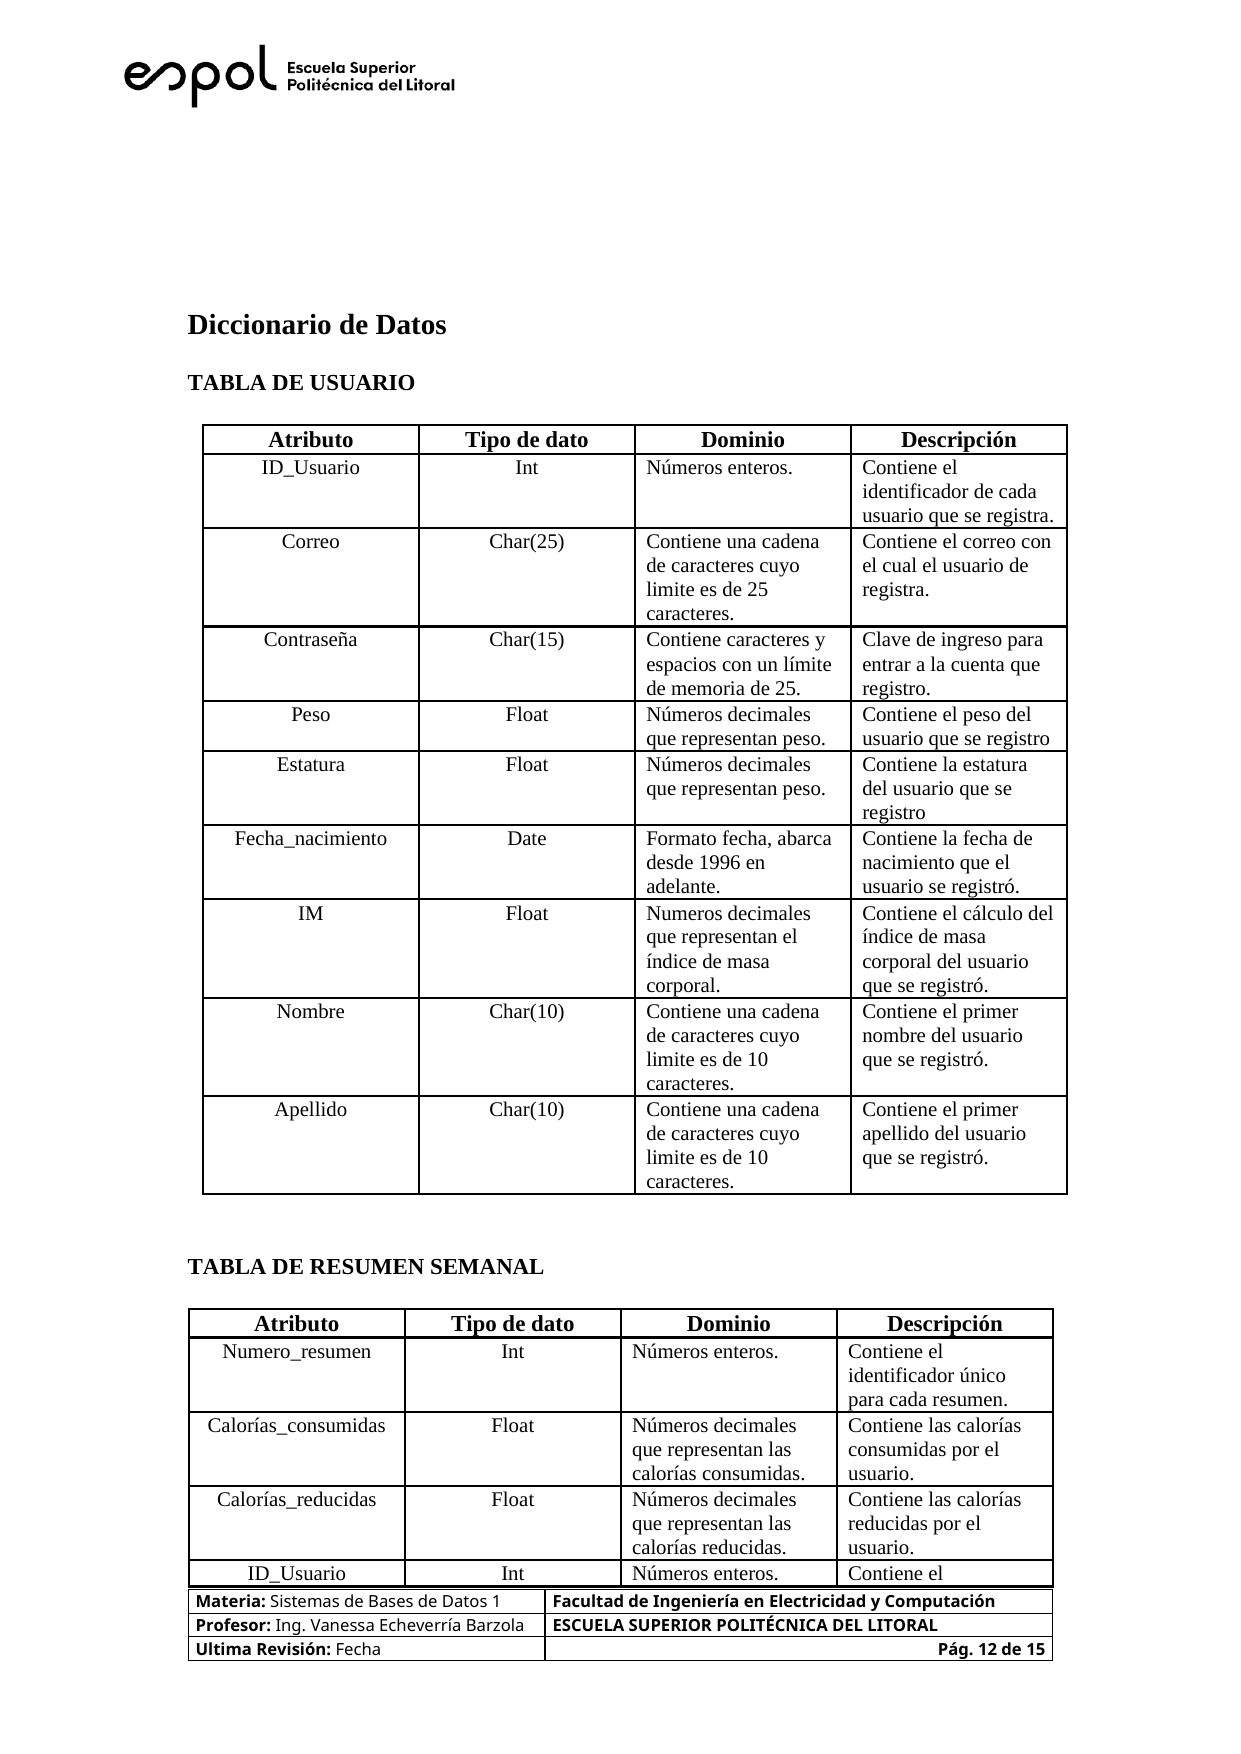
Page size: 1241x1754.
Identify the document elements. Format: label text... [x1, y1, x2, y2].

table_header Tipo de dato [406, 1310, 620, 1336]
table_cell Char(25) [420, 529, 634, 625]
table_cell Float [406, 1487, 620, 1559]
table_header Tipo de dato [420, 426, 634, 453]
table_cell Numeros decimales que representan el índice de masa corporal. [636, 900, 850, 997]
table_cell Int [406, 1561, 620, 1585]
table_cell Contraseña [204, 628, 418, 699]
subtitle Diccionario de Datos [187, 307, 1053, 340]
table_cell Char(15) [420, 628, 634, 699]
table_cell Calorías_reducidas [190, 1487, 404, 1559]
table_cell Contiene el primer nombre del usuario que se registró. [852, 999, 1066, 1095]
table_cell ID_Usuario [190, 1561, 404, 1585]
table_cell Char(10) [420, 1097, 634, 1193]
table_cell Contiene el identificador de cada usuario que se registra. [852, 455, 1066, 527]
table_cell Calorías_consumidas [190, 1413, 404, 1485]
table_cell Peso [204, 702, 418, 750]
table_cell Números enteros. [636, 455, 850, 527]
table_cell Contiene el identificador único para cada resumen. [838, 1339, 1052, 1411]
table_cell Números decimales que representan peso. [636, 752, 850, 824]
table_cell Contiene una cadena de caracteres cuyo limite es de 10 caracteres. [636, 1097, 850, 1193]
table_cell Contiene la fecha de nacimiento que el usuario se registró. [852, 826, 1066, 898]
table_cell Float [420, 752, 634, 824]
table_header Descripción [852, 426, 1066, 453]
table_cell Números decimales que representan las calorías consumidas. [622, 1413, 836, 1485]
table_cell Contiene el correo con el cual el usuario de registra. [852, 529, 1066, 625]
table_cell Apellido [204, 1097, 418, 1193]
text TABLA DE RESUMEN SEMANAL [187, 1253, 1053, 1279]
table_cell Date [420, 826, 634, 898]
table_header Dominio [636, 426, 850, 453]
table_cell Float [406, 1413, 620, 1485]
table_cell Nombre [204, 999, 418, 1095]
table_cell Números decimales que representan peso. [636, 702, 850, 750]
table_cell Números decimales que representan las calorías reducidas. [622, 1487, 836, 1559]
table_cell Contiene las calorías reducidas por el usuario. [838, 1487, 1052, 1559]
table_cell IM [204, 900, 418, 997]
table_cell Fecha_nacimiento [204, 826, 418, 898]
table_header Descripción [838, 1310, 1052, 1336]
table_cell Int [420, 455, 634, 527]
table_cell Char(10) [420, 999, 634, 1095]
table_cell Clave de ingreso para entrar a la cuenta que registro. [852, 628, 1066, 699]
table_cell Contiene una cadena de caracteres cuyo limite es de 25 caracteres. [636, 529, 850, 625]
table_cell Float [420, 702, 634, 750]
table_header Atributo [204, 426, 418, 453]
table_cell Contiene las calorías consumidas por el usuario. [838, 1413, 1052, 1485]
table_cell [838, 1561, 1052, 1585]
text TABLA DE USUARIO [187, 369, 1053, 396]
table_cell Estatura [204, 752, 418, 824]
table_cell Números enteros. [622, 1339, 836, 1411]
table_cell Numero_resumen [190, 1339, 404, 1411]
table_cell Contiene el peso del usuario que se registro [852, 702, 1066, 750]
table_cell Contiene una cadena de caracteres cuyo limite es de 10 caracteres. [636, 999, 850, 1095]
table_cell Formato fecha, abarca desde 1996 en adelante. [636, 826, 850, 898]
table_cell Correo [204, 529, 418, 625]
table_cell Contiene el primer apellido del usuario que se registró. [852, 1097, 1066, 1193]
table_cell Int [406, 1339, 620, 1411]
table_cell ID_Usuario [204, 455, 418, 527]
table_header Atributo [190, 1310, 404, 1336]
table_cell Float [420, 900, 634, 997]
table_cell Números enteros. [622, 1561, 836, 1585]
table_header Dominio [622, 1310, 836, 1336]
table_cell Contiene caracteres y espacios con un límite de memoria de 25. [636, 628, 850, 699]
table_cell Contiene la estatura del usuario que se registro [852, 752, 1066, 824]
picture [115, 36, 460, 114]
table_cell Contiene el cálculo del índice de masa corporal del usuario que se registró. [852, 900, 1066, 997]
